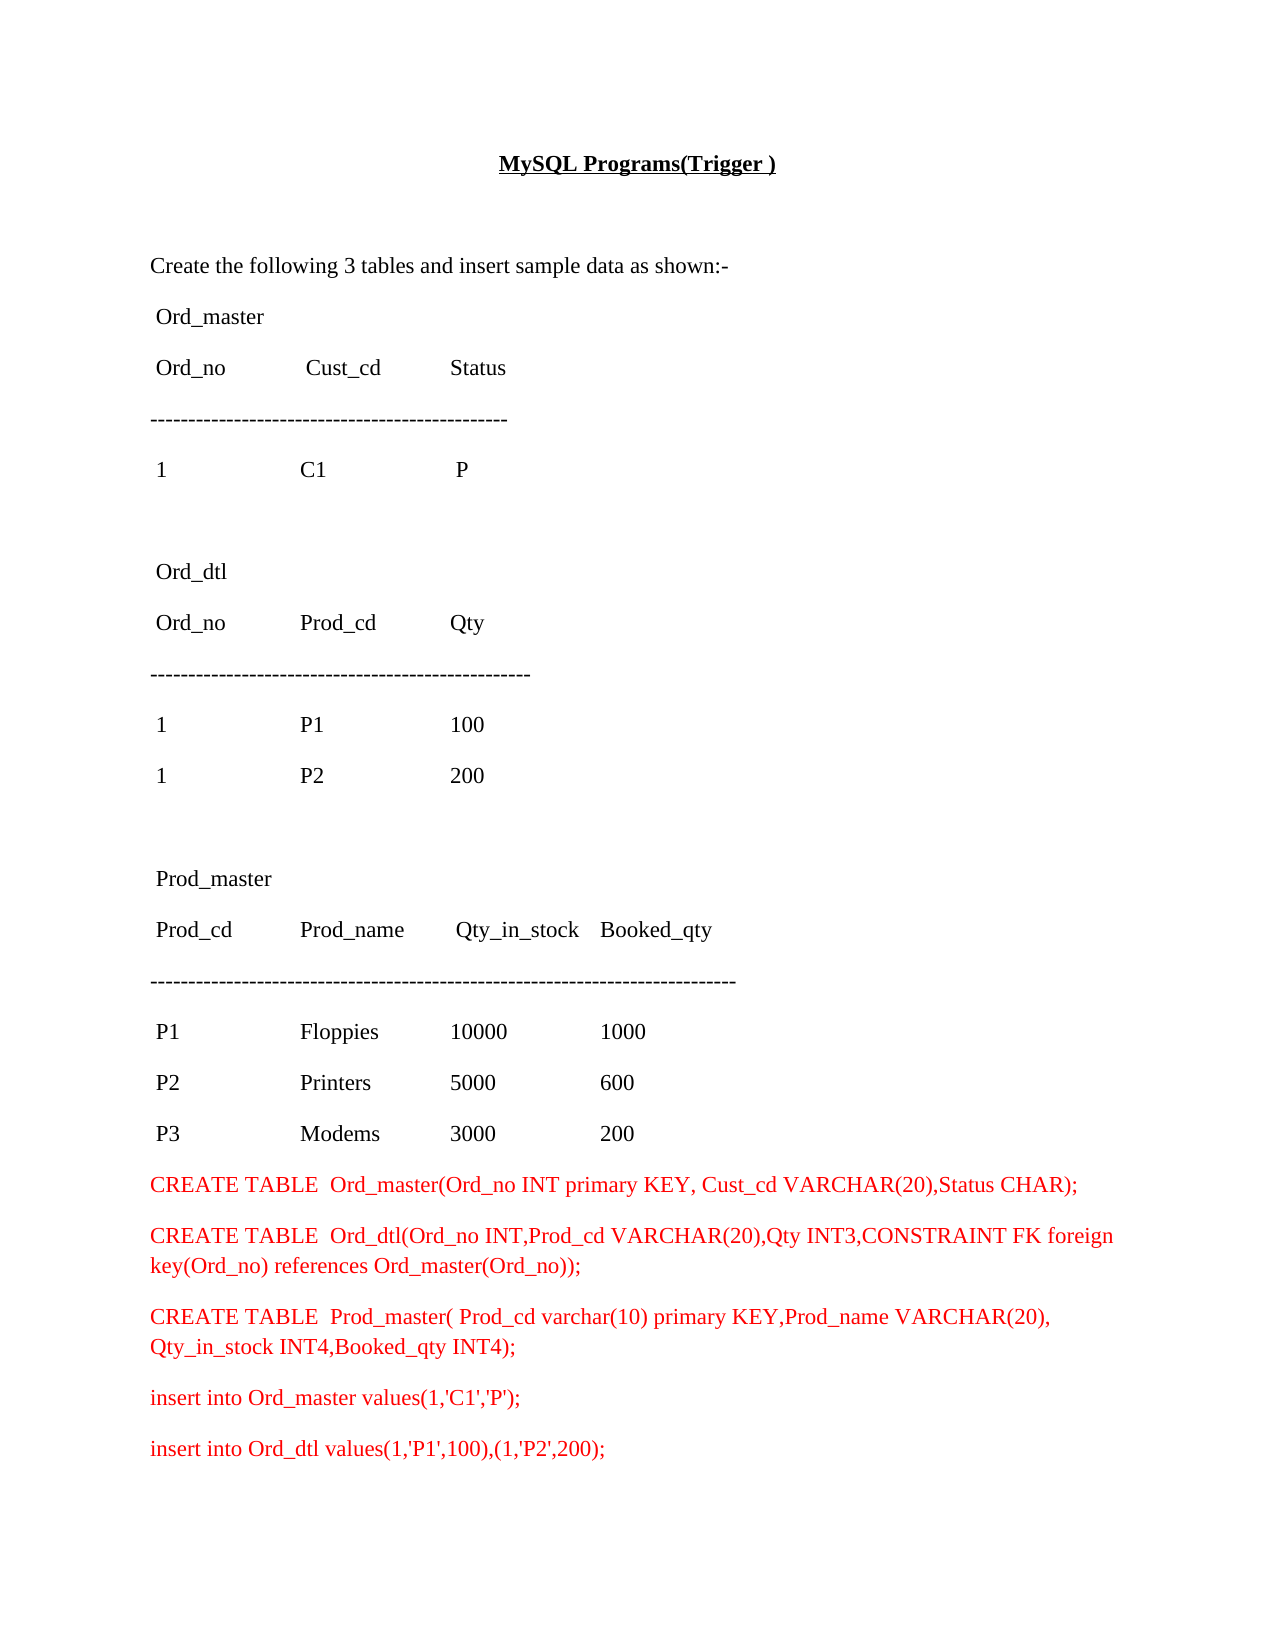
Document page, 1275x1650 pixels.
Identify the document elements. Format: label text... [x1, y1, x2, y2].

text Prod_cd Prod_name Qty_in_stock Booked_qty [150, 916, 1125, 942]
text Ord_dtl [150, 558, 1125, 585]
text CREATE TABLE Prod_master( Prod_cd varchar(10) primary KEY,Prod_name VARCHAR(20), Qty_in_stock INT4,Booked_qty INT4); [150, 1303, 1125, 1360]
text Create the following 3 tables and insert sample data as shown:- [150, 252, 1125, 278]
text insert into Ord_master values(1,'C1','P'); [150, 1384, 1125, 1411]
text MySQL Programs(Trigger ) [150, 150, 1125, 176]
text ----------------------------------------------------------------------------- [150, 967, 1125, 993]
text Ord_master [150, 303, 1125, 329]
text -------------------------------------------------- [150, 660, 1125, 687]
text insert into Ord_dtl values(1,'P1',100),(1,'P2',200); [150, 1435, 1125, 1462]
text CREATE TABLE Ord_master(Ord_no INT primary KEY, Cust_cd VARCHAR(20),Status CHAR); [150, 1171, 1125, 1197]
text Ord_no Cust_cd Status [150, 354, 1125, 381]
text P2 Printers 5000 600 [150, 1069, 1125, 1095]
text 1 C1 P [150, 456, 1125, 483]
text P3 Modems 3000 200 [150, 1120, 1125, 1146]
text Ord_no Prod_cd Qty [150, 609, 1125, 636]
text ----------------------------------------------- [150, 405, 1125, 432]
text 1 P1 100 [150, 711, 1125, 738]
text P1 Floppies 10000 1000 [150, 1018, 1125, 1044]
text 1 P2 200 [150, 762, 1125, 789]
text Prod_master [150, 864, 1125, 891]
text CREATE TABLE Ord_dtl(Ord_no INT,Prod_cd VARCHAR(20),Qty INT3,CONSTRAINT FK foreign key(Ord_no) references Ord_master(Ord_no)); [150, 1222, 1125, 1278]
